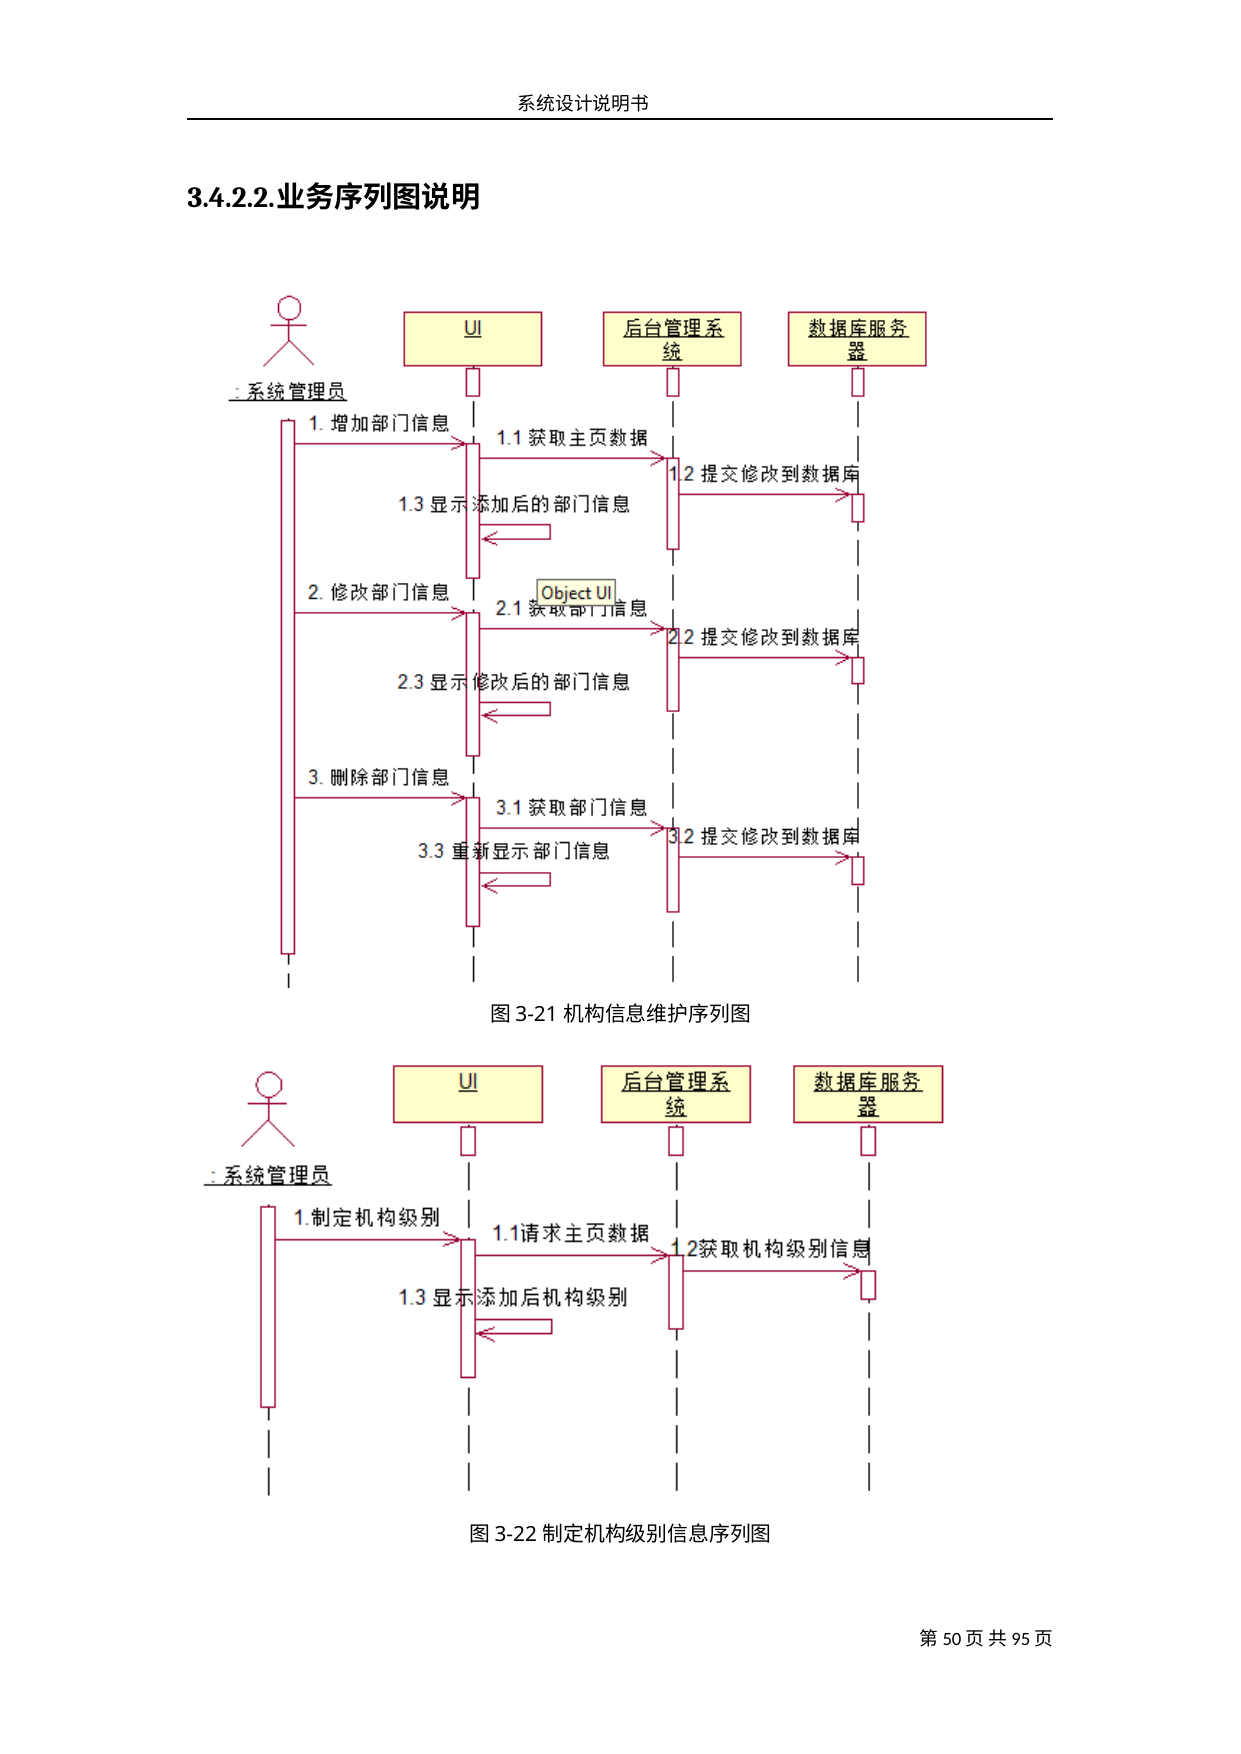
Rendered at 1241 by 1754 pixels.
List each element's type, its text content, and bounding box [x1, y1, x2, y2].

subtitle 业务序列图说明 [187, 162, 1053, 227]
picture [187, 1028, 978, 1499]
picture [187, 280, 1053, 988]
